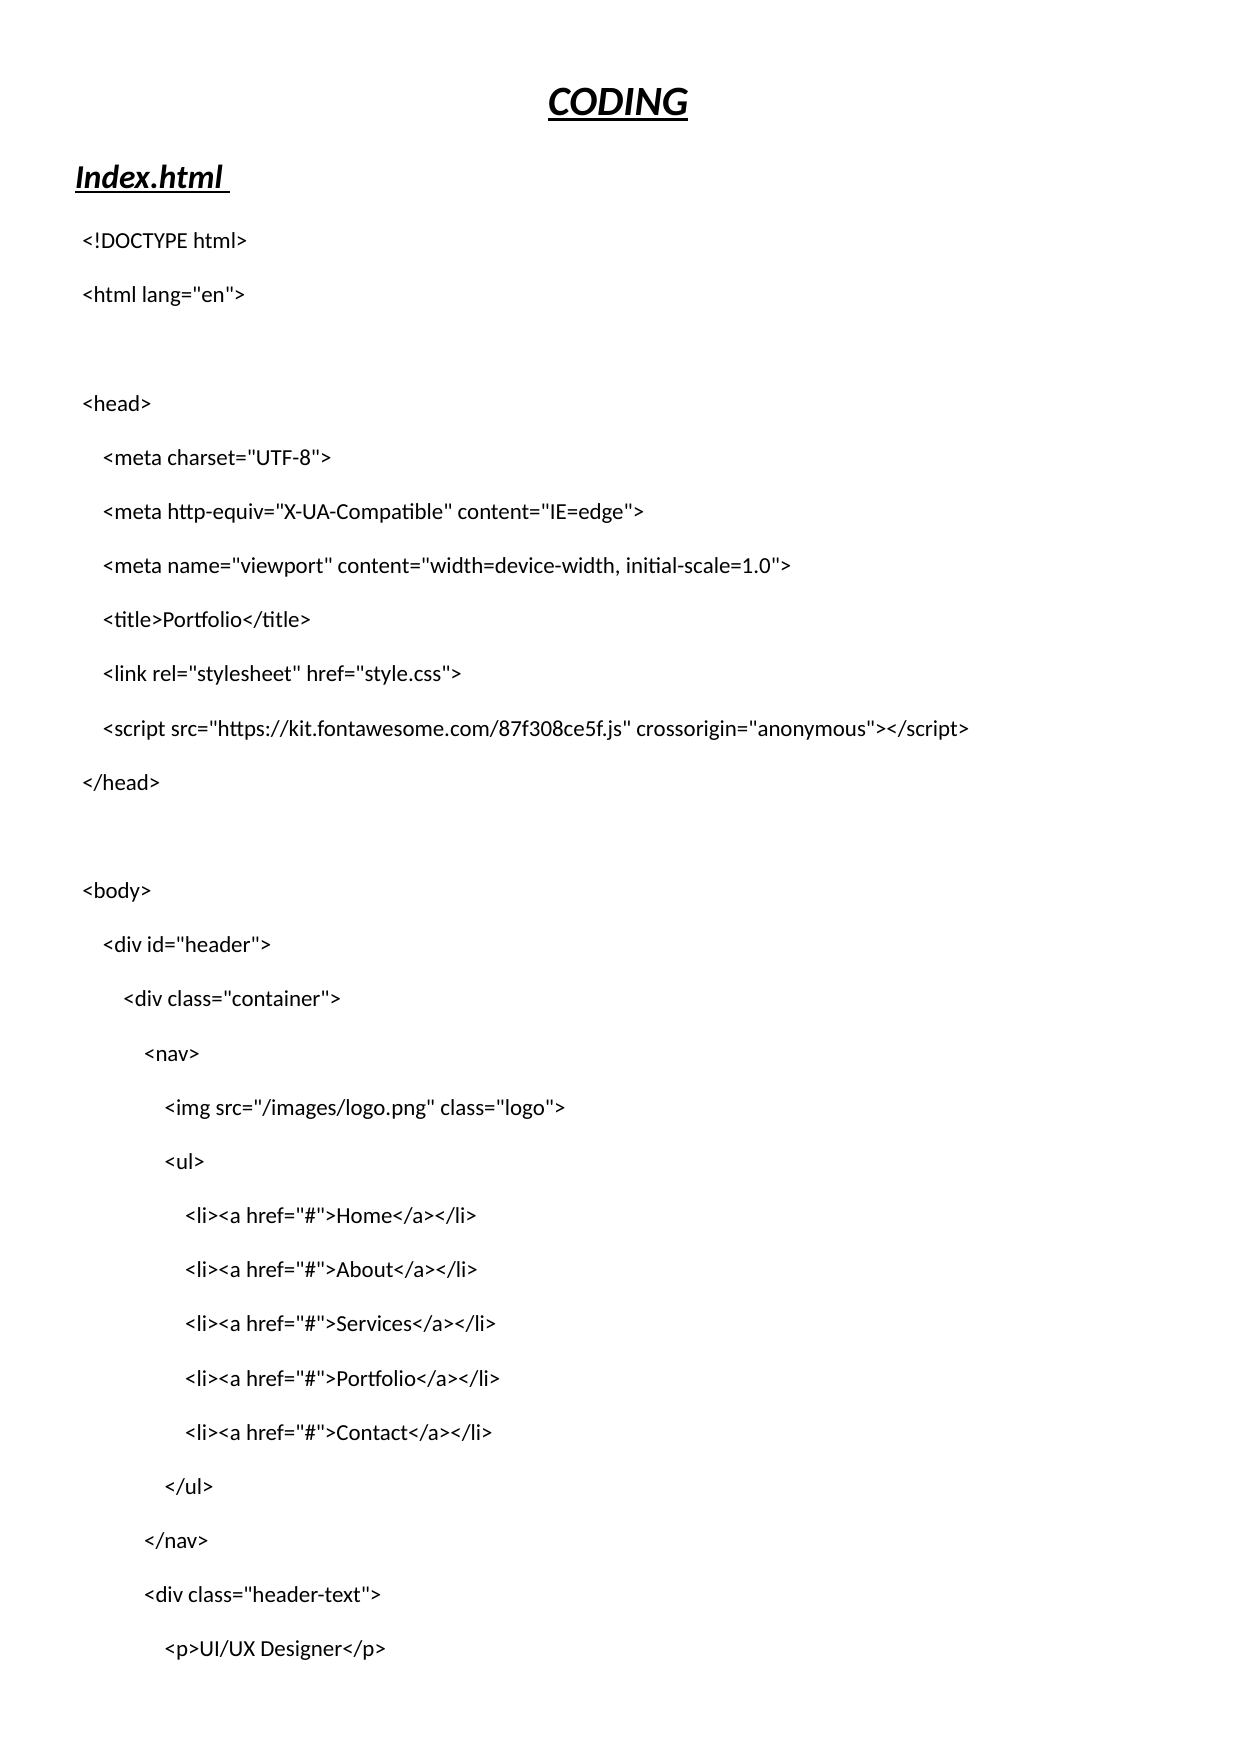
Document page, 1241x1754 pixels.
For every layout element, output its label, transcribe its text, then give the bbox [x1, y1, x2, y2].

text Index.html [75, 156, 1165, 197]
text <title>Portfolio</title> [82, 605, 1165, 633]
text <div class="header-text"> [82, 1580, 1165, 1608]
text <ul> [82, 1147, 1165, 1175]
text <div class="container"> [82, 984, 1165, 1012]
text <li><a href="#">Portfolio</a></li> [82, 1364, 1165, 1392]
text <meta http-equiv="X-UA-Compatible" content="IE=edge"> [82, 497, 1165, 525]
text <p>UI/UX Designer</p> [82, 1634, 1165, 1662]
text <div id="header"> [82, 930, 1165, 958]
text <head> [82, 389, 1165, 417]
text <meta name="viewport" content="width=device-width, initial-scale=1.0"> [82, 551, 1165, 579]
text <li><a href="#">Home</a></li> [82, 1201, 1165, 1229]
text <li><a href="#">Services</a></li> [82, 1309, 1165, 1337]
text <body> [82, 876, 1165, 904]
text CODING [75, 75, 1165, 126]
text </head> [82, 768, 1165, 796]
text </ul> [82, 1472, 1165, 1500]
text </nav> [82, 1526, 1165, 1554]
text <li><a href="#">Contact</a></li> [82, 1418, 1165, 1446]
text <li><a href="#">About</a></li> [82, 1255, 1165, 1283]
text <link rel="stylesheet" href="style.css"> [82, 659, 1165, 687]
text <script src="https://kit.fontawesome.com/87f308ce5f.js" crossorigin="anonymous"></script> [82, 714, 1165, 742]
text <meta charset="UTF-8"> [82, 443, 1165, 471]
text <img src="/images/logo.png" class="logo"> [82, 1093, 1165, 1121]
text <!DOCTYPE html> [82, 226, 1165, 254]
text <nav> [82, 1039, 1165, 1067]
text <html lang="en"> [82, 280, 1165, 308]
